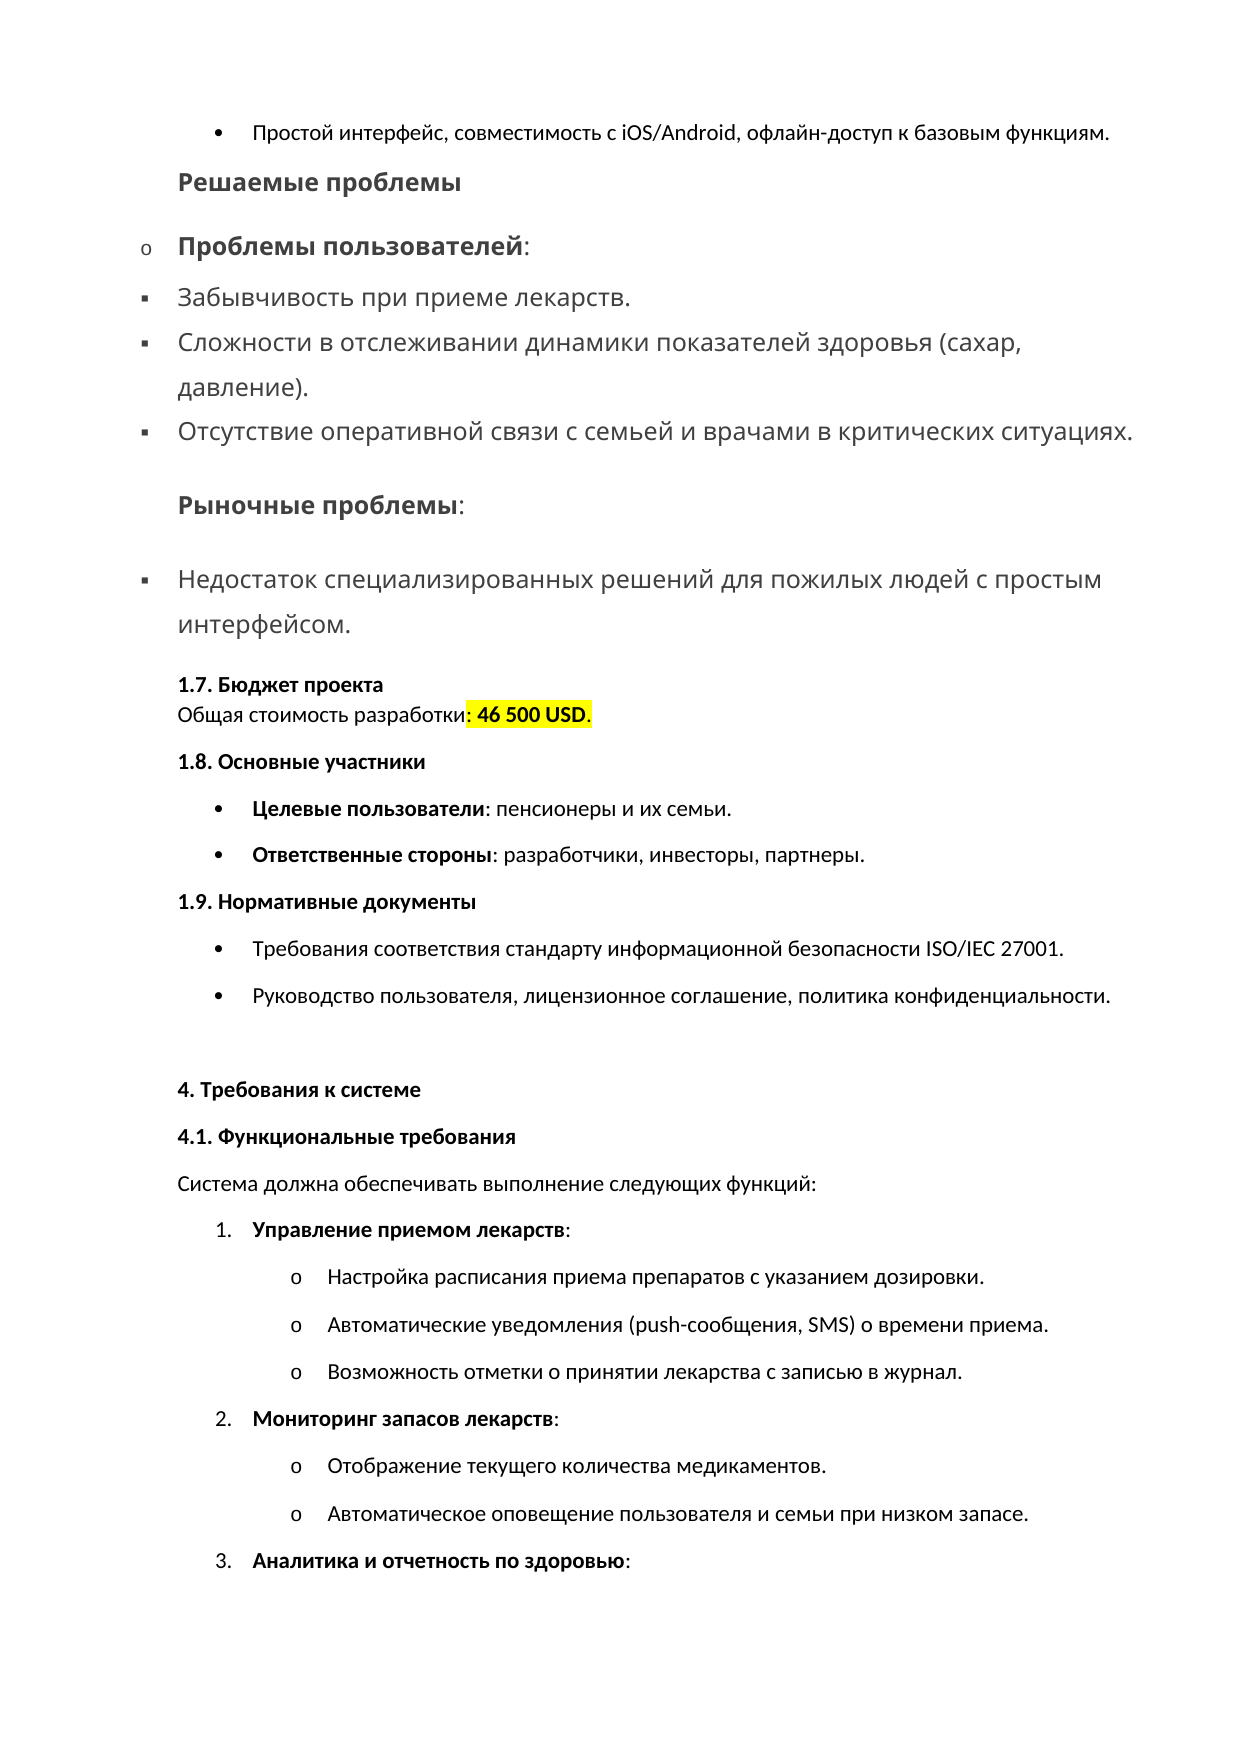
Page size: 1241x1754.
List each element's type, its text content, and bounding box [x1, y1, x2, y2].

list Простой интерфейс, совместимость с iOS/Android, офлайн-доступ к базовым функциям. [215, 118, 1152, 146]
list Требования соответствия стандарту информационной безопасности ISO/IEC 27001. [215, 934, 1152, 962]
list Возможность отметки о принятии лекарства с записью в журнал. [290, 1357, 1152, 1386]
list Сложности в отслеживании динамики показателей здоровья (сахар, давление). [140, 314, 1152, 403]
list Проблемы пользователей: [140, 218, 1152, 263]
list Управление приемом лекарств: [215, 1216, 1152, 1243]
list Аналитика и отчетность по здоровью: [215, 1546, 1152, 1574]
list Забывчивость при приеме лекарств. [140, 269, 1152, 314]
text Рыночные проблемы: [177, 477, 1152, 522]
list Руководство пользователя, лицензионное соглашение, политика конфиденциальности. [215, 981, 1152, 1009]
list Настройка расписания приема препаратов с указанием дозировки. [290, 1262, 1152, 1291]
list Автоматическое оповещение пользователя и семьи при низком запасе. [290, 1499, 1152, 1527]
list Отображение текущего количества медикаментов. [290, 1451, 1152, 1480]
text 1.9. Нормативные документы [177, 887, 1152, 915]
list Мониторинг запасов лекарств: [215, 1404, 1152, 1433]
text 4. Требования к системе [177, 1075, 1152, 1103]
list Ответственные стороны: разработчики, инвесторы, партнеры. [215, 841, 1152, 868]
text 1.8. Основные участники [177, 747, 1152, 775]
text Система должна обеспечивать выполнение следующих функций: [177, 1169, 1152, 1197]
list Целевые пользователи: пенсионеры и их семьи. [215, 794, 1152, 822]
text Решаемые проблемы [177, 165, 1152, 199]
list Недостаток специализированных решений для пожилых людей с простым интерфейсом. [140, 551, 1152, 641]
text 4.1. Функциональные требования [177, 1122, 1152, 1150]
list Отсутствие оперативной связи с семьей и врачами в критических ситуациях. [140, 403, 1152, 448]
list Автоматические уведомления (push-сообщения, SMS) о времени приема. [290, 1310, 1152, 1338]
text 1.7. Бюджет проекта Общая стоимость разработки: 46 500 USD. [177, 670, 1152, 728]
